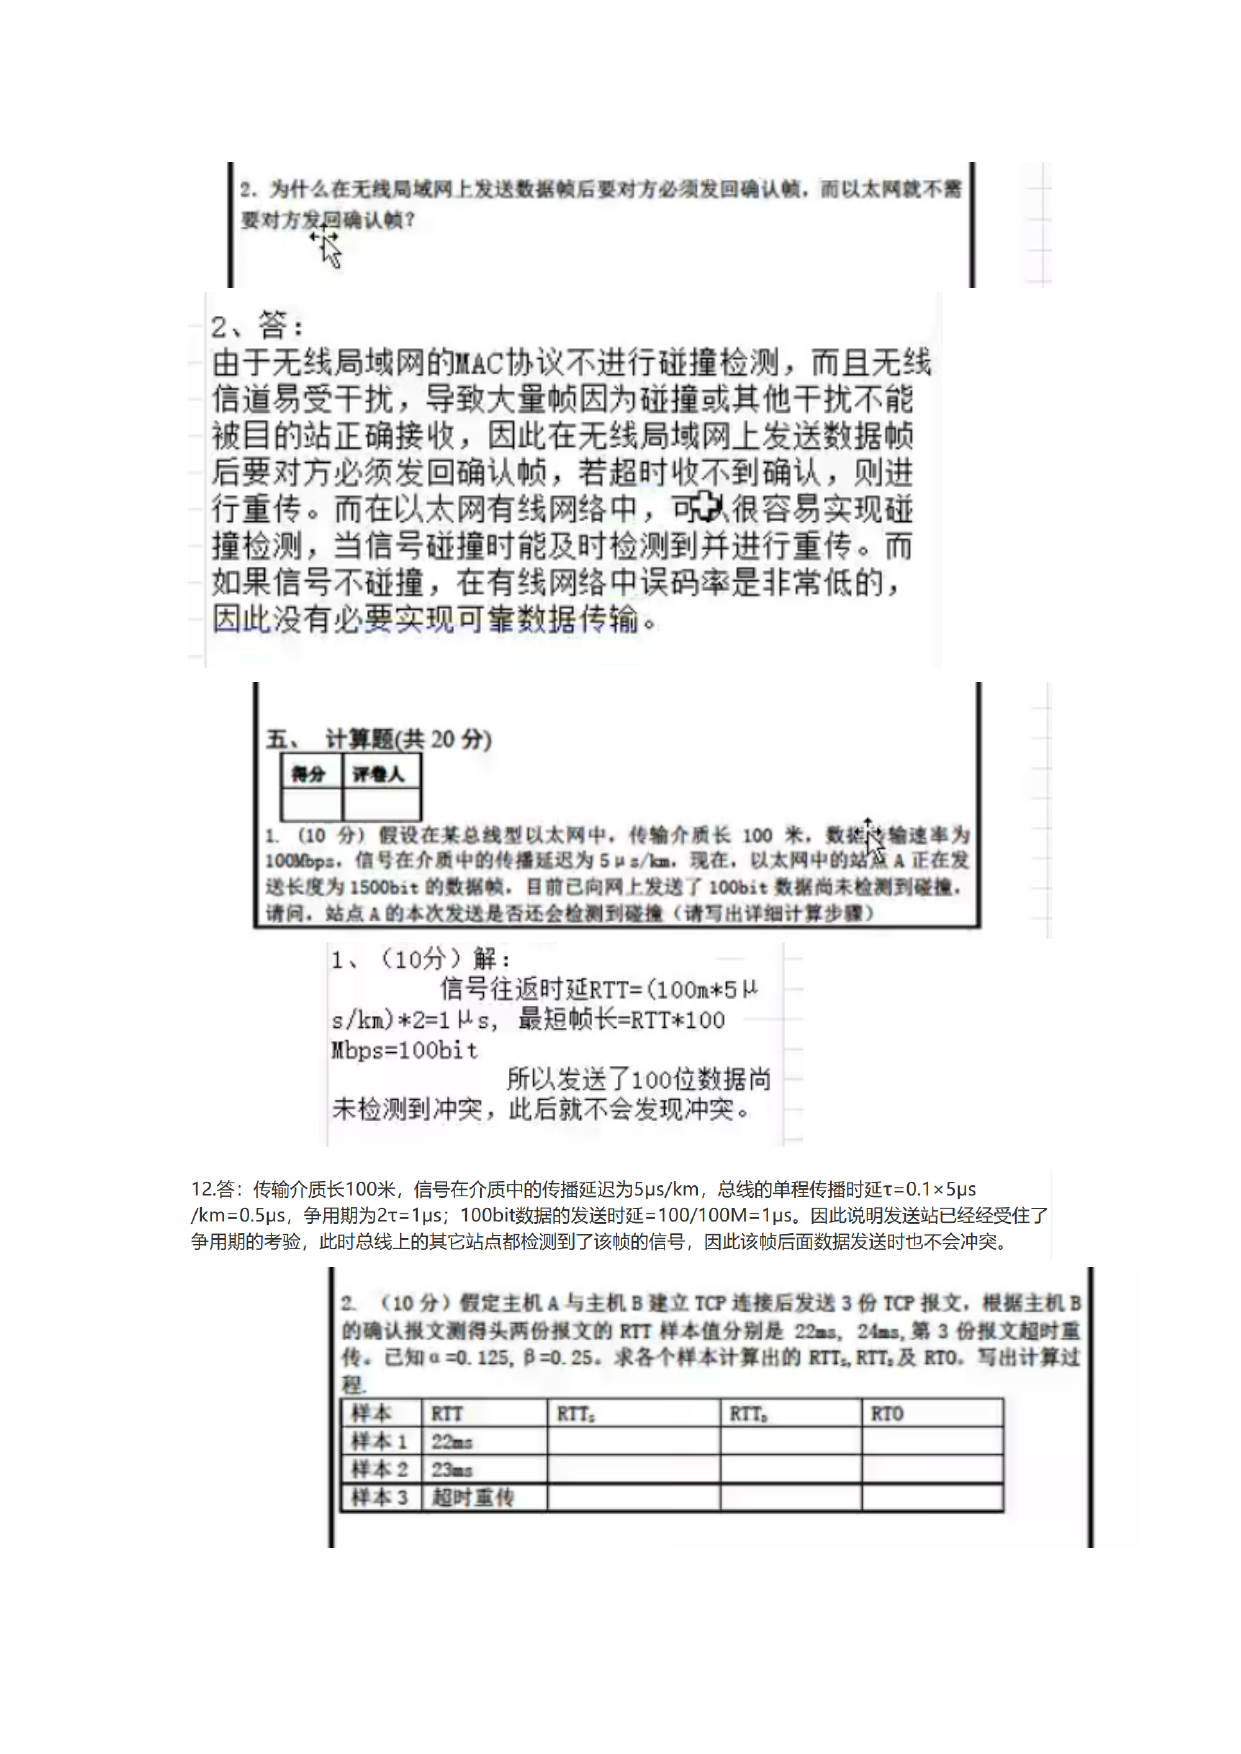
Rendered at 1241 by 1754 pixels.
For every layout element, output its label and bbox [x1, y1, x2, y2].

picture [187, 292, 943, 668]
picture [318, 942, 804, 1147]
picture [275, 1267, 1140, 1548]
picture [187, 162, 1053, 288]
picture [187, 682, 1053, 939]
picture [187, 1169, 1053, 1259]
